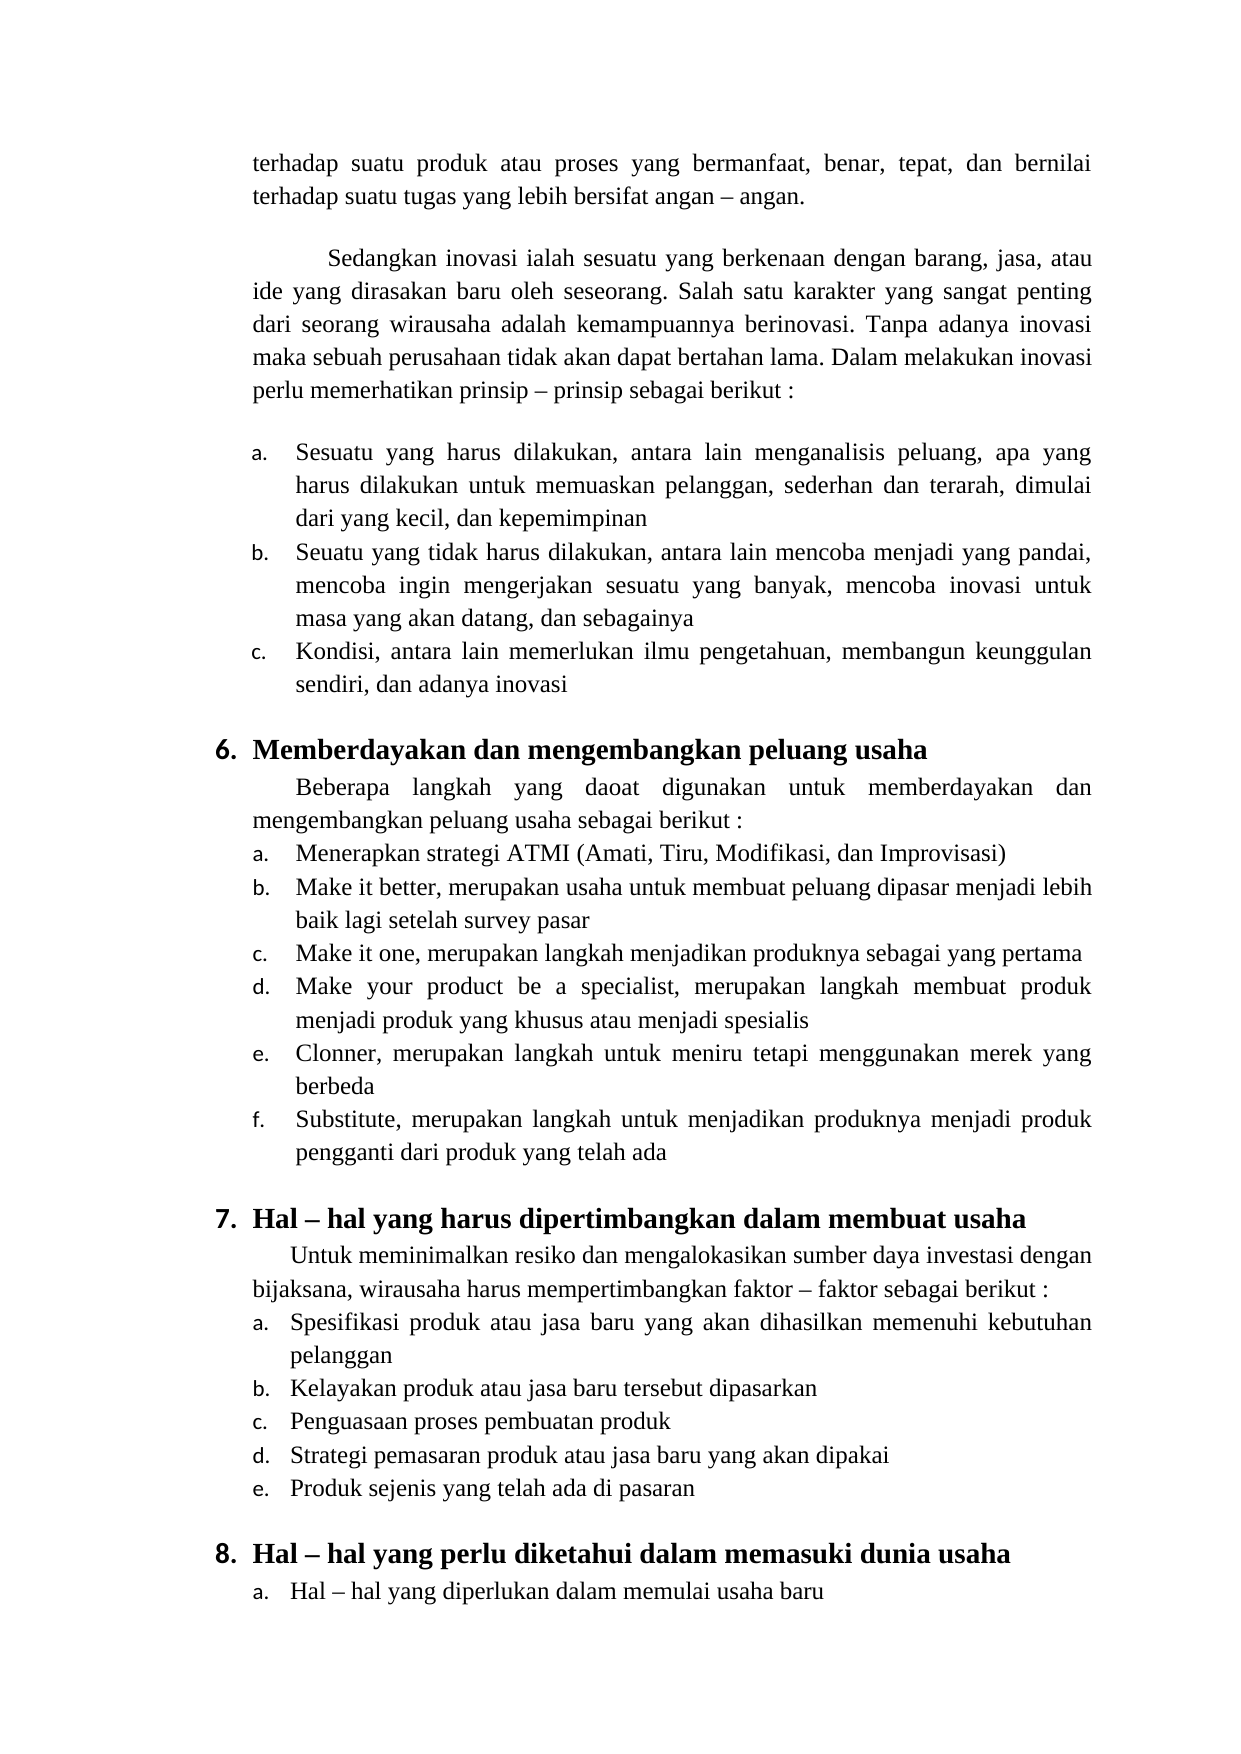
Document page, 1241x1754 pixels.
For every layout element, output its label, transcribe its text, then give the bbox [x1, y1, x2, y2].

text Untuk meminimalkan resiko dan mengalokasikan sumber daya investasi dengan bijaksana, wirausaha harus mempertimbangkan faktor – faktor sebagai berikut : [252, 1449, 1092, 1510]
list Sesuatu yang harus dilakukan, antara lain menganalisis peluang, apa yang harus dilakukan untuk memuaskan pelanggan, sederhan dan terarah, dimulai dari yang kecil, dan kepemimpinan [251, 470, 1092, 565]
list Memberdayakan dan mengembangkan peluang usaha [215, 823, 1092, 858]
list Hal – hal yang harus dipertimbangkan dalam membuat usaha [215, 1408, 1092, 1443]
text Beberapa langkah yang daoat digunakan untuk memberdayakan dan mengembangkan peluang usaha sebagai berikut : [252, 864, 1092, 926]
list Menerapkan strategi ATMI (Amati, Tiru, Modifikasi, dan Improvisasi) [252, 930, 1092, 959]
list Spesifikasi produk atau jasa baru yang akan dihasilkan memenuhi kebutuhan pelanggan [252, 1515, 1092, 1577]
list Make it better, merupakan usaha untuk membuat peluang dipasar menjadi lebih baik lagi setelah survey pasar [252, 963, 1092, 1025]
text Sedangkan inovasi ialah sesuatu yang berkenaan dengan barang, jasa, atau ide yang dirasakan baru oleh seseorang. Salah satu karakter yang sangat penting dari seorang wirausaha adalah kemampuannya berinovasi. Tanpa adanya inovasi maka sebuah perusahaan tidak akan dapat bertahan lama. Dalam melakukan inovasi perlu memerhatikan prinsip – prinsip sebagai berikut : [252, 276, 1092, 437]
list Make your product be a specialist, merupakan langkah membuat produk menjadi produk yang khusus atau menjadi spesialis [252, 1121, 1092, 1183]
list Make it one, merupakan langkah menjadikan produknya sebagai yang pertama [252, 1059, 1092, 1088]
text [252, 148, 1092, 242]
list Substitute, merupakan langkah untuk menjadikan produknya menjadi produk pengganti dari produk yang telah ada [252, 1312, 1092, 1374]
list Seuatu yang tidak harus dilakukan, antara lain mencoba menjadi yang pandai, mencoba ingin mengerjakan sesuatu yang banyak, mencoba inovasi untuk masa yang akan datang, dan sebagainya [251, 599, 1092, 694]
list Clonner, merupakan langkah untuk meniru tetapi menggunakan merek yang berbeda [252, 1217, 1092, 1279]
list Kondisi, antara lain memerlukan ilmu pengetahuan, membangun keunggulan sendiri, dan adanya inovasi [251, 727, 1092, 789]
